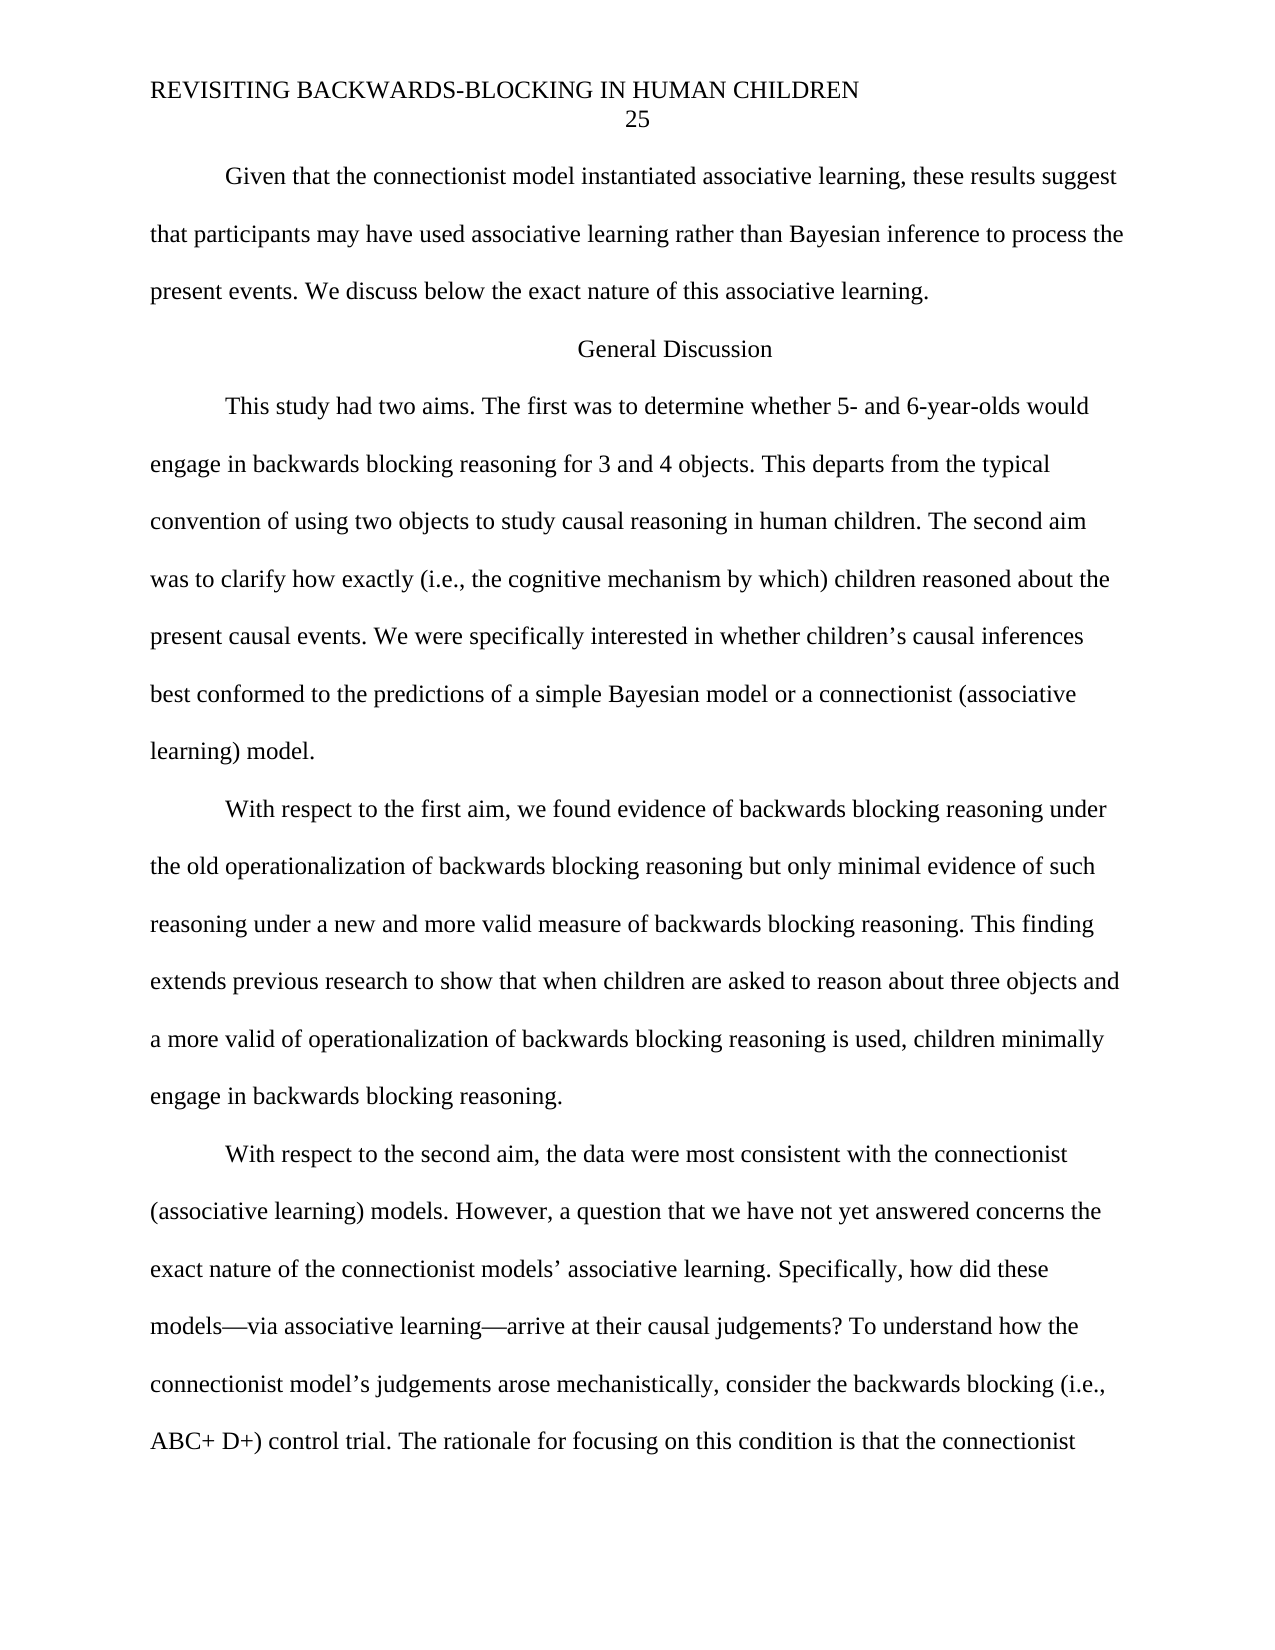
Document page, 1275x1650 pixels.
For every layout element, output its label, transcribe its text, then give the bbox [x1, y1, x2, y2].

text With respect to the first aim, we found evidence of backwards blocking reasoning under the old operationalization of backwards blocking reasoning but only minimal evidence of such reasoning under a new and more valid measure of backwards blocking reasoning. This finding extends previous research to show that when children are asked to reason about three objects and a more valid of operationalization of backwards blocking reasoning is used, children minimally engage in backwards blocking reasoning. [150, 794, 1125, 1110]
text General Discussion [150, 334, 1125, 362]
